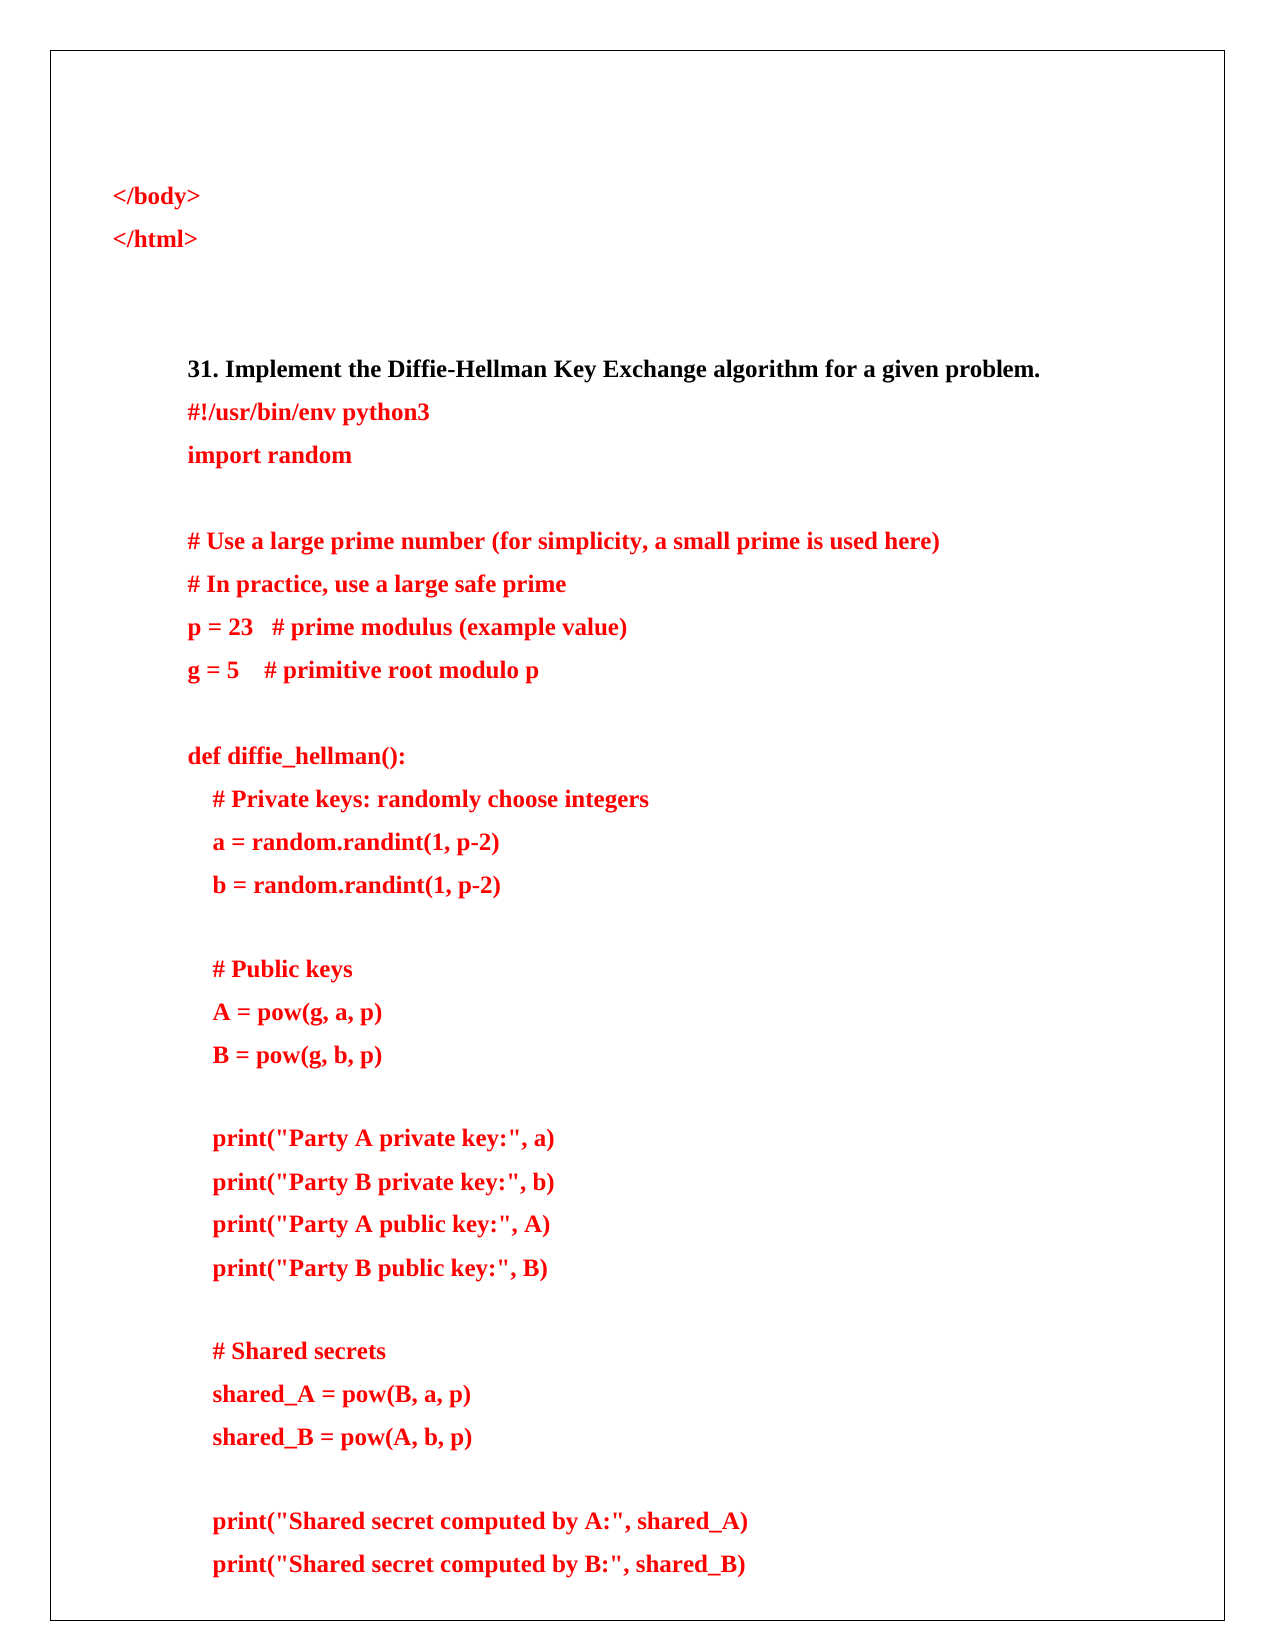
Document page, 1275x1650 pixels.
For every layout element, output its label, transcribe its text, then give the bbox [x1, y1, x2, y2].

list # Public keys [187, 954, 1200, 983]
text </html> [112, 224, 1200, 253]
list # Use a large prime number (for simplicity, a small prime is used here) [187, 526, 1200, 555]
list b = random.randint(1, p-2) [187, 870, 1200, 899]
list a = random.randint(1, p-2) [187, 827, 1200, 856]
list # In practice, use a large safe prime [187, 569, 1200, 598]
list import random [187, 440, 1200, 469]
list print("Party B private key:", b) [187, 1167, 1200, 1195]
list def diffie_hellman(): [187, 741, 1200, 770]
list g = 5 # primitive root modulo p [187, 655, 1200, 684]
list p = 23 # prime modulus (example value) [187, 612, 1200, 641]
list print("Party A private key:", a) [187, 1123, 1200, 1152]
text </body> [112, 181, 1200, 210]
list shared_B = pow(A, b, p) [187, 1422, 1200, 1451]
list shared_A = pow(B, a, p) [187, 1379, 1200, 1408]
list print("Shared secret computed by B:", shared_B) [187, 1549, 1200, 1578]
list Implement the Diffie-Hellman Key Exchange algorithm for a given problem. [187, 354, 1200, 383]
list print("Party A public key:", A) [187, 1209, 1200, 1238]
list print("Party B public key:", B) [187, 1253, 1200, 1281]
list print("Shared secret computed by A:", shared_A) [187, 1506, 1200, 1535]
list # Shared secrets [187, 1336, 1200, 1365]
list B = pow(g, b, p) [187, 1040, 1200, 1069]
list #!/usr/bin/env python3 [187, 397, 1200, 426]
list A = pow(g, a, p) [187, 997, 1200, 1026]
list # Private keys: randomly choose integers [187, 784, 1200, 813]
